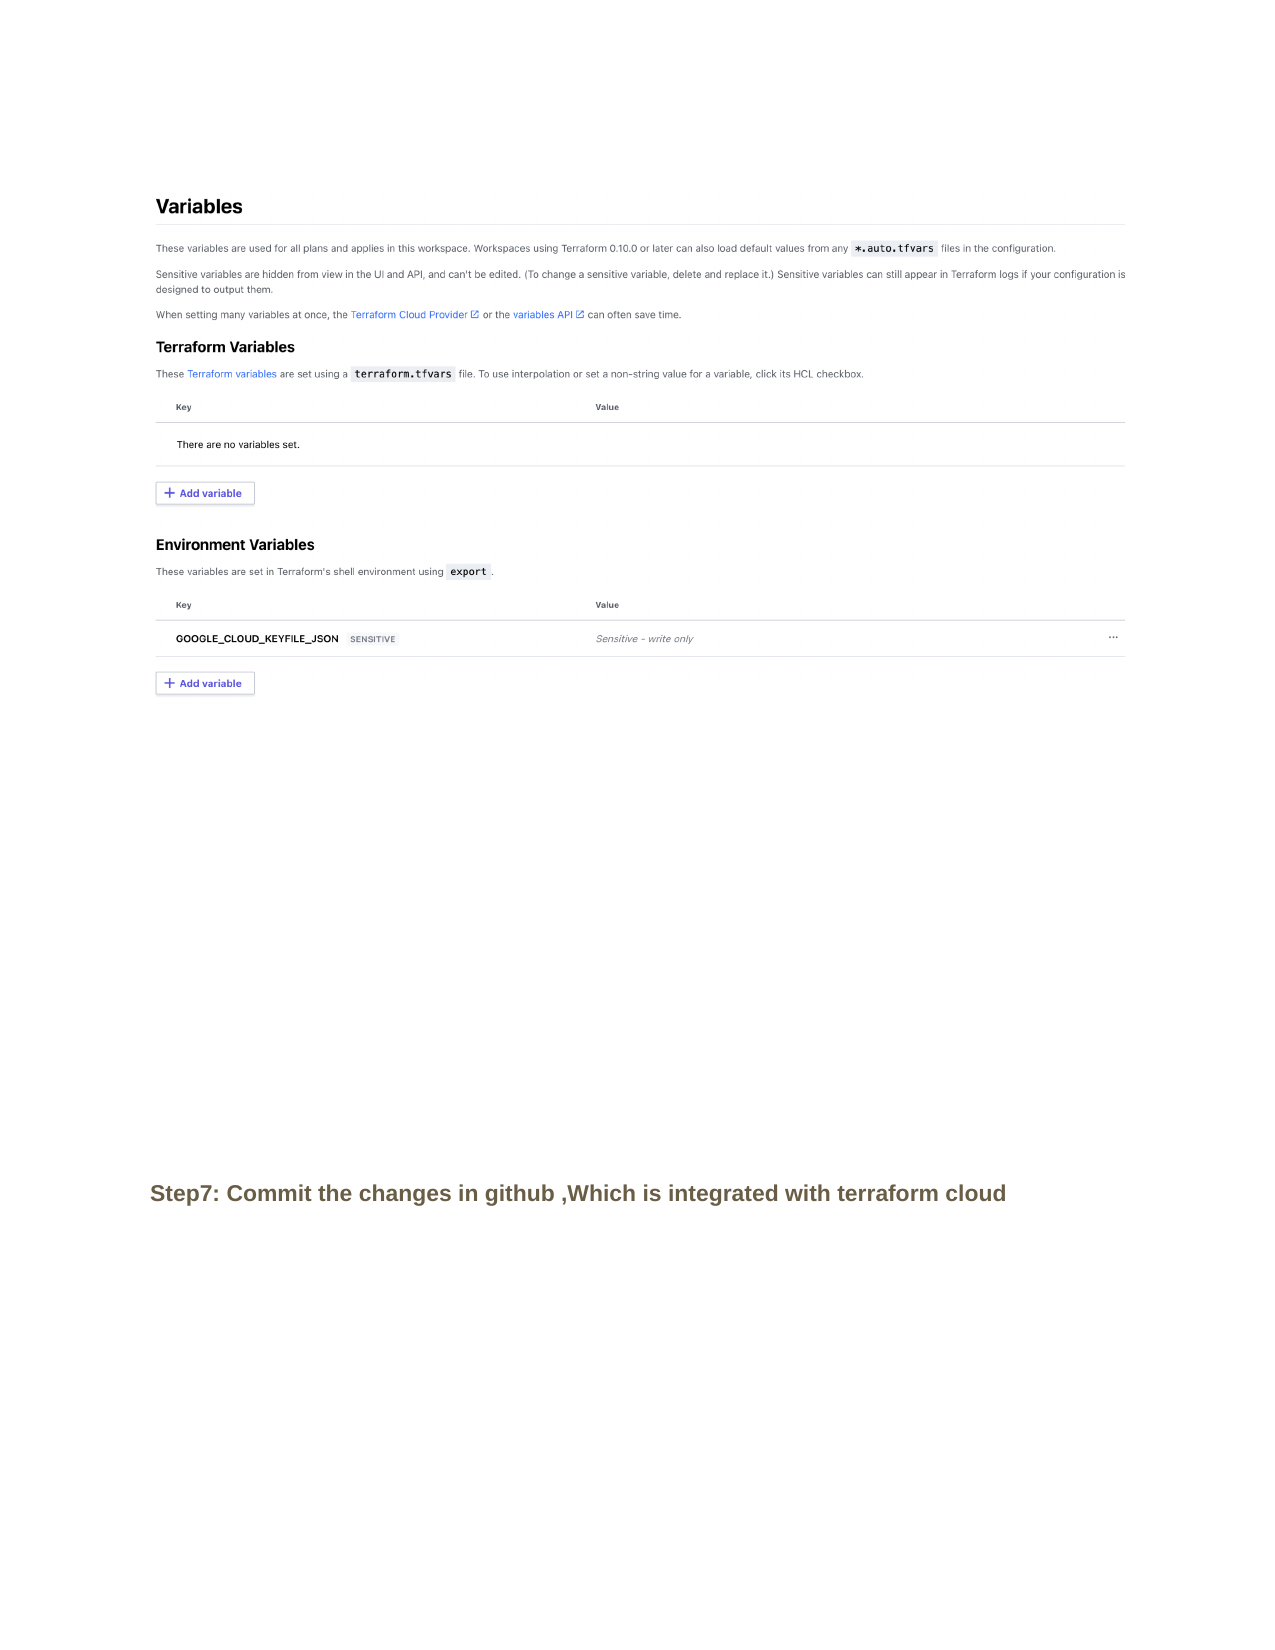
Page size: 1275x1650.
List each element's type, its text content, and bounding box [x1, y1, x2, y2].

text Step7: Commit the changes in github ,Which is integrated with terraform cloud [150, 1180, 1125, 1206]
picture [150, 192, 1125, 704]
